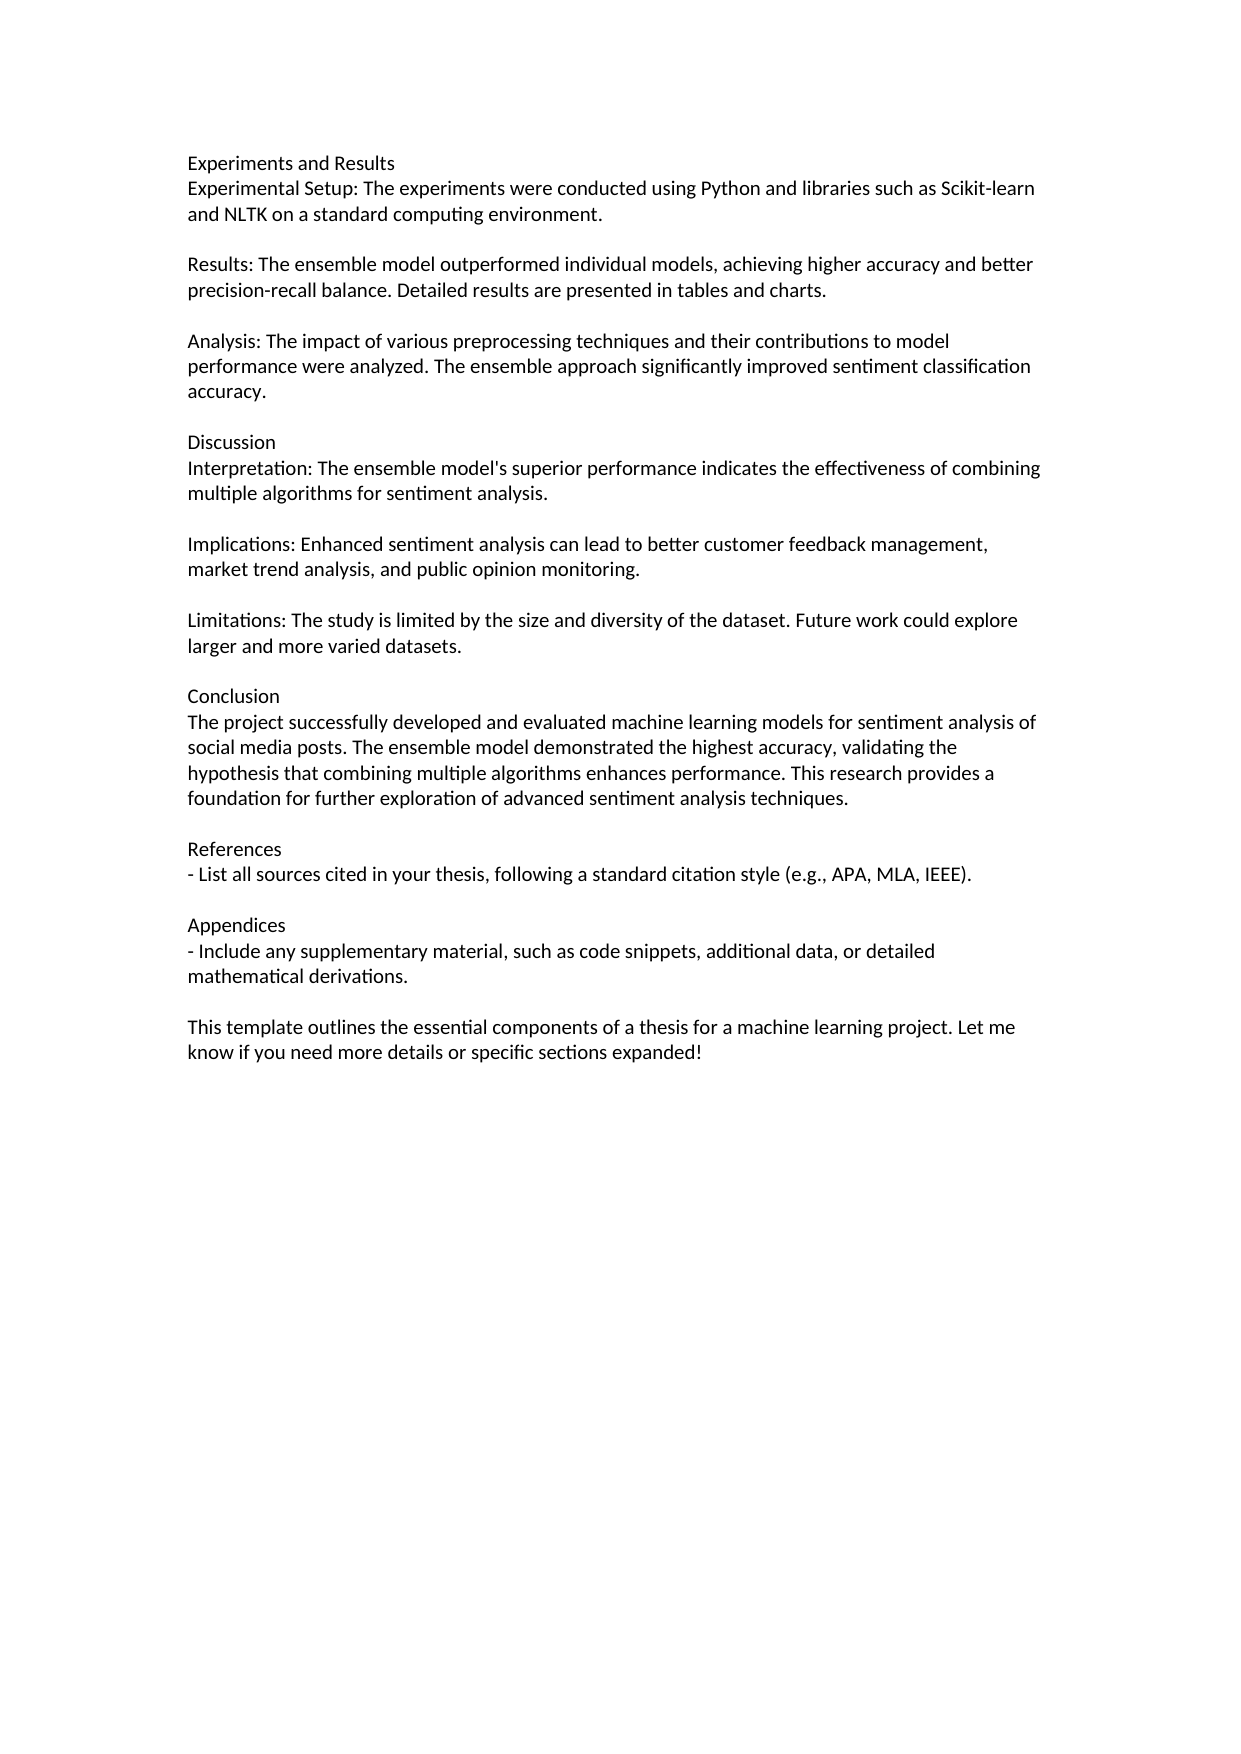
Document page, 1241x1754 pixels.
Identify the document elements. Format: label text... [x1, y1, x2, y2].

text Experiments and Results [187, 150, 1053, 175]
text - List all sources cited in your thesis, following a standard citation style (e.g., APA, MLA, IEEE). [187, 862, 1053, 887]
text Discussion [187, 429, 1053, 455]
text Experimental Setup: The experiments were conducted using Python and libraries such as Scikit-learn and NLTK on a standard computing environment. [187, 175, 1053, 226]
text Results: The ensemble model outperformed individual models, achieving higher accuracy and better precision-recall balance. Detailed results are presented in tables and charts. [187, 252, 1053, 302]
text Limitations: The study is limited by the size and diversity of the dataset. Future work could explore larger and more varied datasets. [187, 607, 1053, 658]
text Implications: Enhanced sentiment analysis can lead to better customer feedback management, market trend analysis, and public opinion monitoring. [187, 531, 1053, 582]
text Interpretation: The ensemble model's superior performance indicates the effectiveness of combining multiple algorithms for sentiment analysis. [187, 455, 1053, 506]
text The project successfully developed and evaluated machine learning models for sentiment analysis of social media posts. The ensemble model demonstrated the highest accuracy, validating the hypothesis that combining multiple algorithms enhances performance. This research provides a foundation for further exploration of advanced sentiment analysis techniques. [187, 709, 1053, 811]
text Conclusion [187, 684, 1053, 709]
text - Include any supplementary material, such as code snippets, additional data, or detailed mathematical derivations. [187, 938, 1053, 989]
text Appendices [187, 912, 1053, 938]
text This template outlines the essential components of a thesis for a machine learning project. Let me know if you need more details or specific sections expanded! [187, 1014, 1053, 1065]
text References [187, 836, 1053, 862]
text Analysis: The impact of various preprocessing techniques and their contributions to model performance were analyzed. The ensemble approach significantly improved sentiment classification accuracy. [187, 328, 1053, 404]
